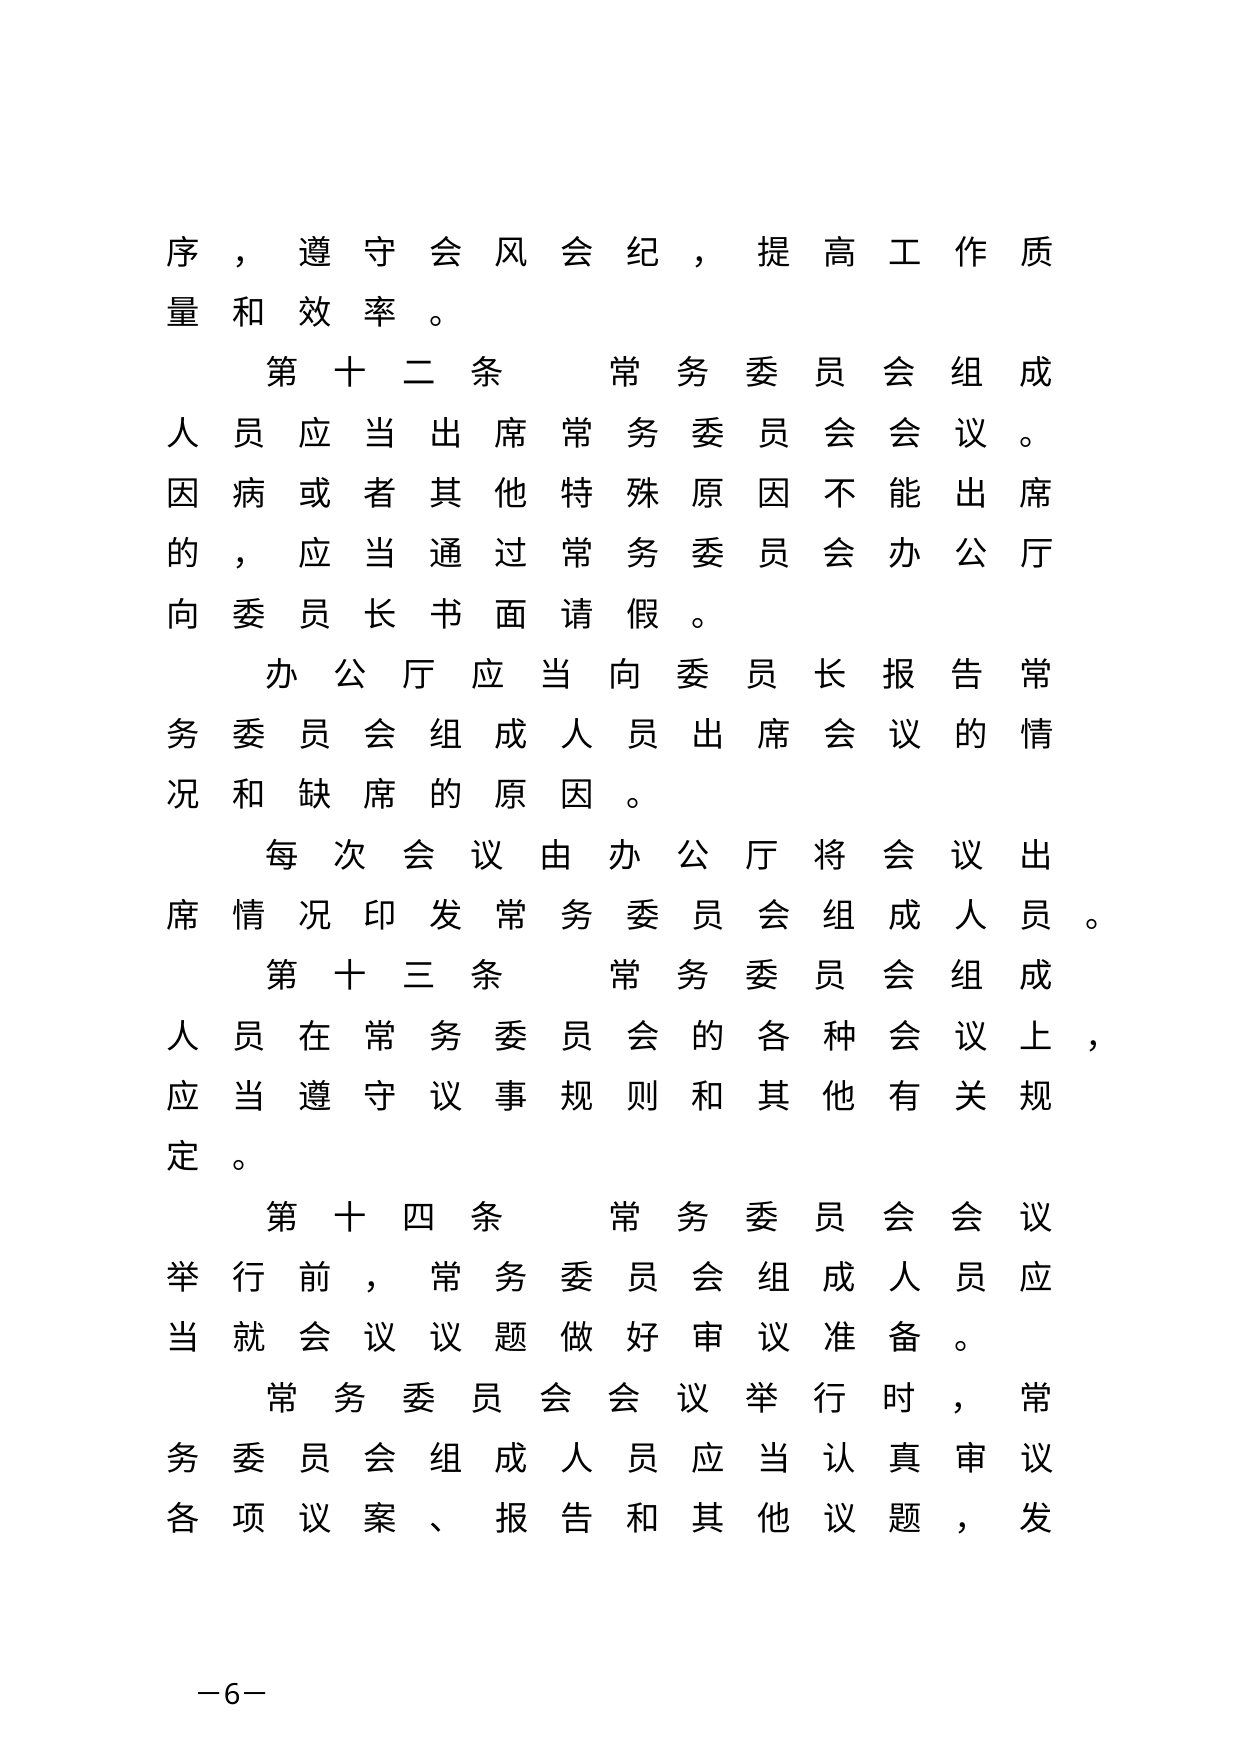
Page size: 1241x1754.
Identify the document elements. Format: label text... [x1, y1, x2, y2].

text 第十四条 常务委员会会议举行前，常务委员会组成人员应当就会议议题做好审议准备。 [167, 1184, 1085, 1365]
text 第十二条 常务委员会组成人员应当出席常务委员会会议。因病或者其他特殊原因不能出席的，应当通过常务委员会办公厅向委员长书面请假。 [167, 340, 1085, 642]
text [167, 219, 1085, 340]
text 办公厅应当向委员长报告常务委员会组成人员出席会议的情况和缺席的原因。 [167, 642, 1085, 822]
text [167, 1365, 1085, 1546]
text 每次会议由办公厅将会议出席情况印发常务委员会组成人员。 [167, 822, 1085, 943]
text 第十三条 常务委员会组成人员在常务委员会的各种会议上，应当遵守议事规则和其他有关规定。 [167, 943, 1085, 1184]
